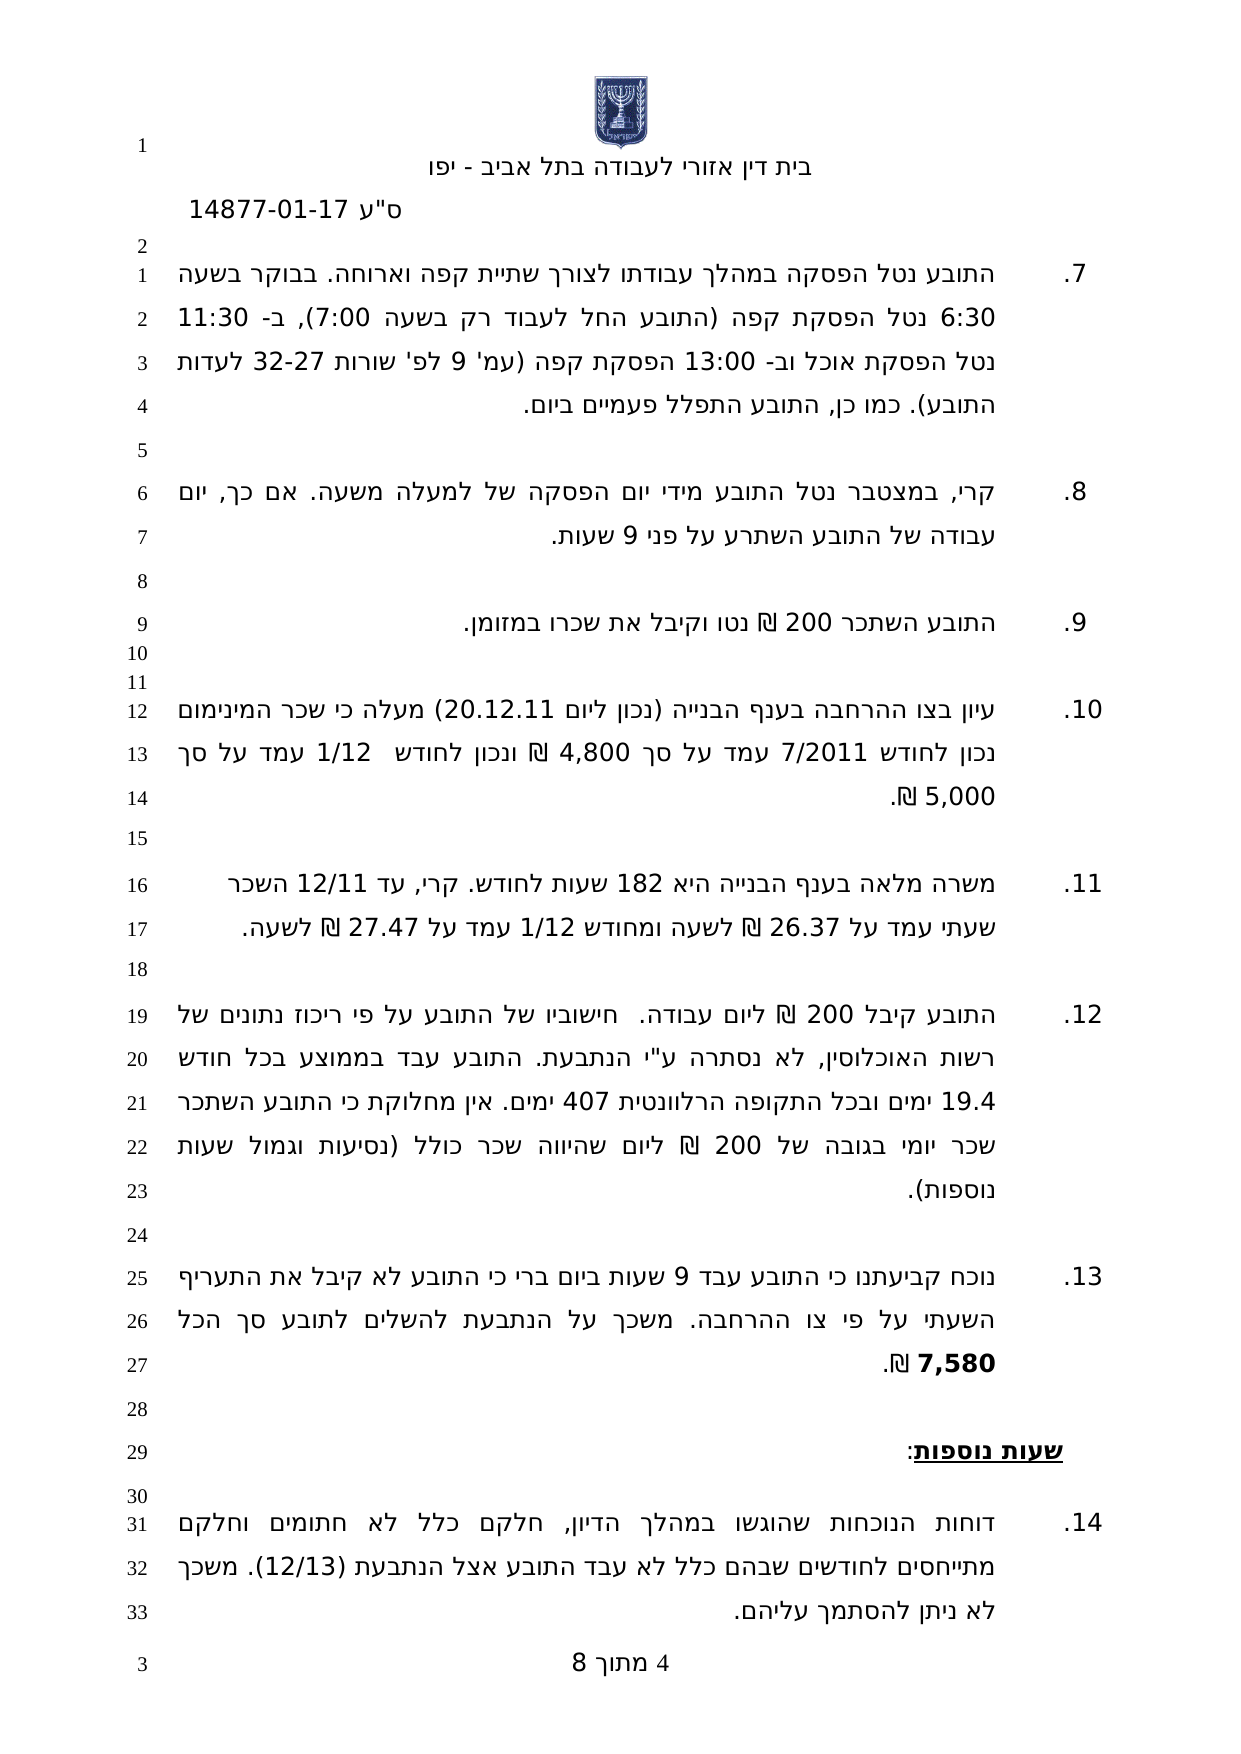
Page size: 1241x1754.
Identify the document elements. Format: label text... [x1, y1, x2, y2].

list התובע קיבל 200 ₪ ליום עבודה. חישוביו של התובע על פי ריכוז נתונים של רשות האוכלוסין, לא נסתרה ע"י הנתבעת. התובע עבד בממוצע בכל חודש 19.4 ימים ובכל התקופה הרלוונטית 407 ימים. אין מחלוקת כי התובע השתכר שכר יומי בגובה של 200 ₪ ליום שהיווה שכר כולל (נסיעות וגמול שעות נוספות). [177, 1000, 1063, 1204]
list התובע נטל הפסקה במהלך עבודתו לצורך שתיית קפה וארוחה. בבוקר בשעה 6:30 נטל הפסקת קפה (התובע החל לעבוד רק בשעה 7:00), ב- 11:30 נטל הפסקת אוכל וב- 13:00 הפסקת קפה (עמ' 9 לפ' שורות 32-27 לעדות התובע). כמו כן, התובע התפלל פעמיים ביום. [177, 259, 1063, 420]
list קרי, במצטבר נטל התובע מידי יום הפסקה של למעלה משעה. אם כך, יום עבודה של התובע השתרע על פני 9 שעות. [177, 477, 1063, 550]
list התובע השתכר 200 ₪ נטו וקיבל את שכרו במזומן. [177, 608, 1063, 637]
list משרה מלאה בענף הבנייה היא 182 שעות לחודש. קרי, עד 12/11 השכר שעתי עמד על 26.37 ₪ לשעה ומחודש 1/12 עמד על 27.47 ₪ לשעה. [177, 869, 1063, 942]
list נוכח קביעתנו כי התובע עבד 9 שעות ביום ברי כי התובע לא קיבל את התעריף השעתי על פי צו ההרחבה. משכך על הנתבעת להשלים לתובע סך הכל 7,580 ₪. [177, 1262, 1063, 1378]
list דוחות הנוכחות שהוגשו במהלך הדיון, חלקם כלל לא חתומים וחלקם מתייחסים לחודשים שבהם כלל לא עבד התובע אצל הנתבעת (12/13). משכך לא ניתן להסתמך עליהם. [177, 1508, 1063, 1625]
picture [589, 75, 651, 152]
list עיון בצו ההרחבה בענף הבנייה (נכון ליום 20.12.11) מעלה כי שכר המינימום נכון לחודש 7/2011 עמד על סך 4,800 ₪ ונכון לחודש 1/12 עמד על סך 5,000 ₪. [177, 695, 1063, 811]
text שעות נוספות: [177, 1436, 1063, 1465]
